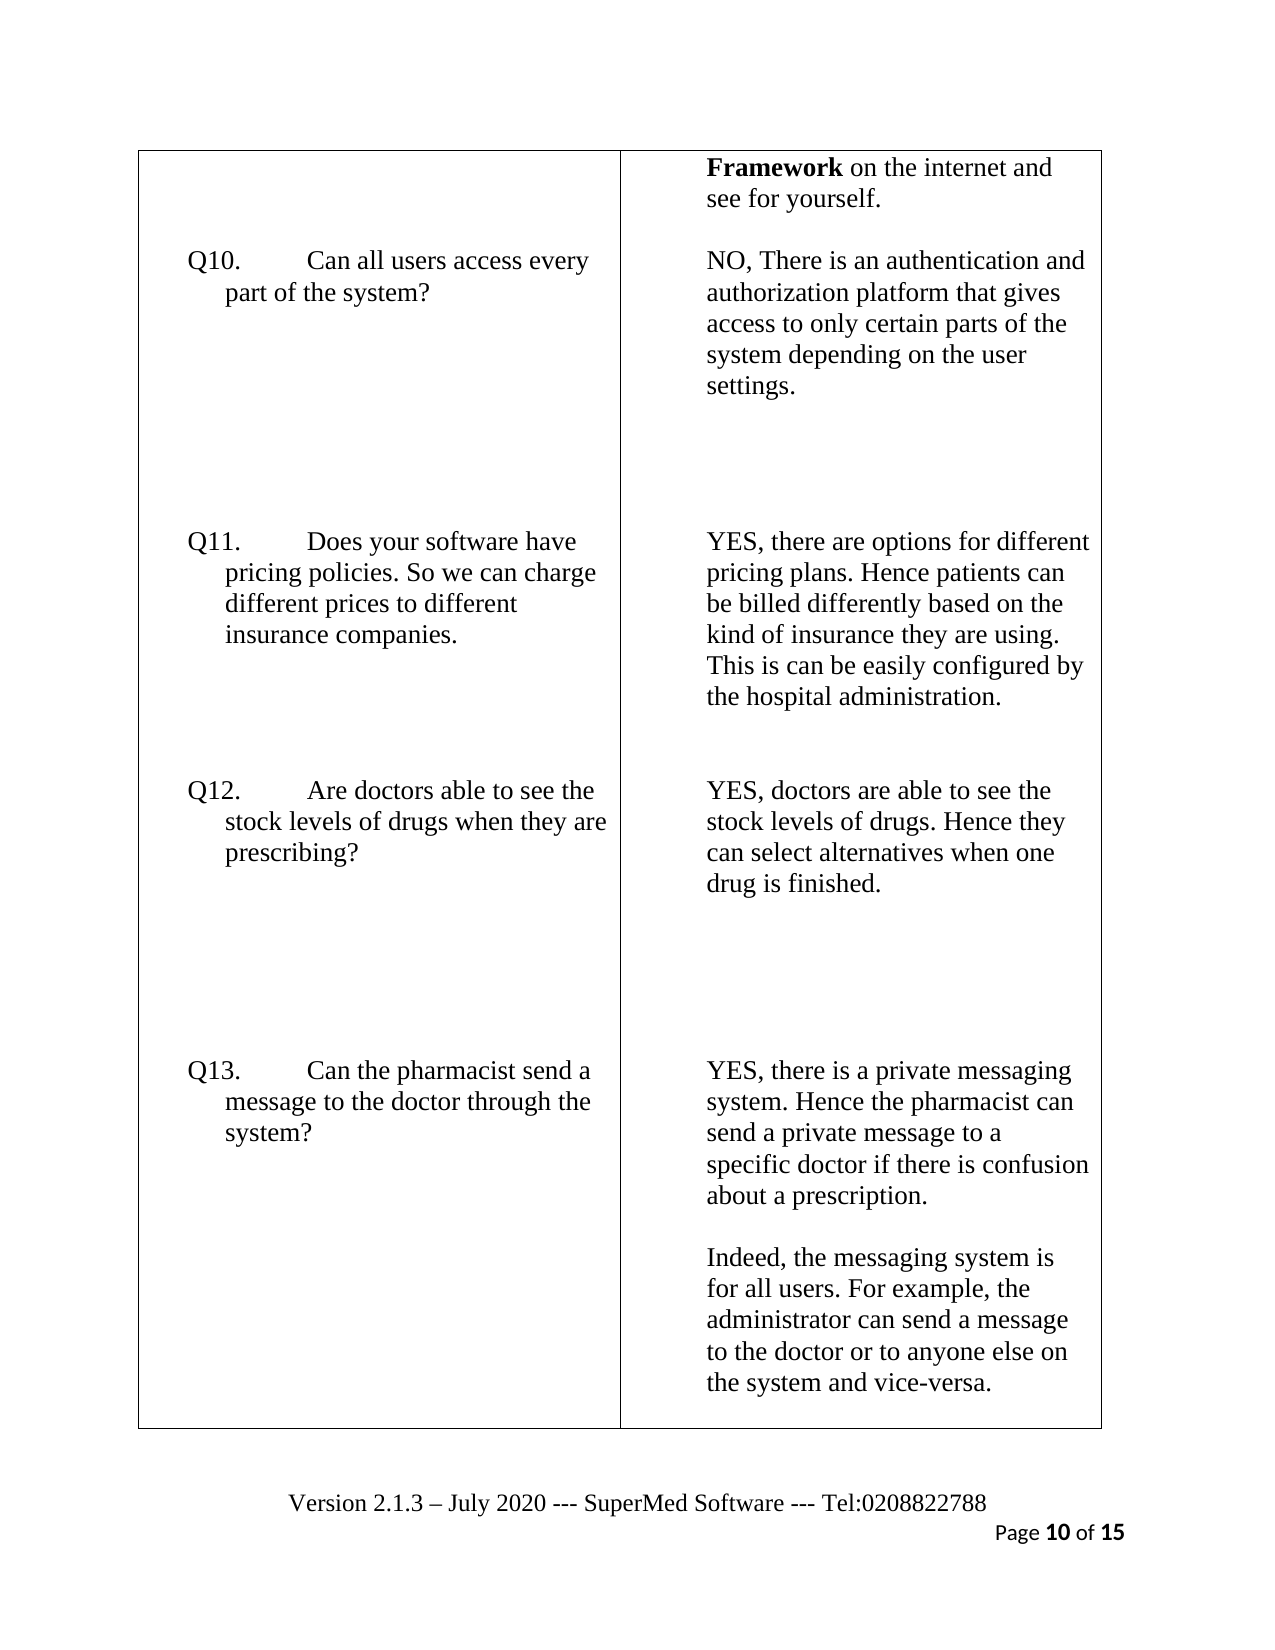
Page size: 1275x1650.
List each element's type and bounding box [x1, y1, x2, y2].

table_cell [621, 151, 1101, 1428]
table_cell [139, 151, 620, 1428]
